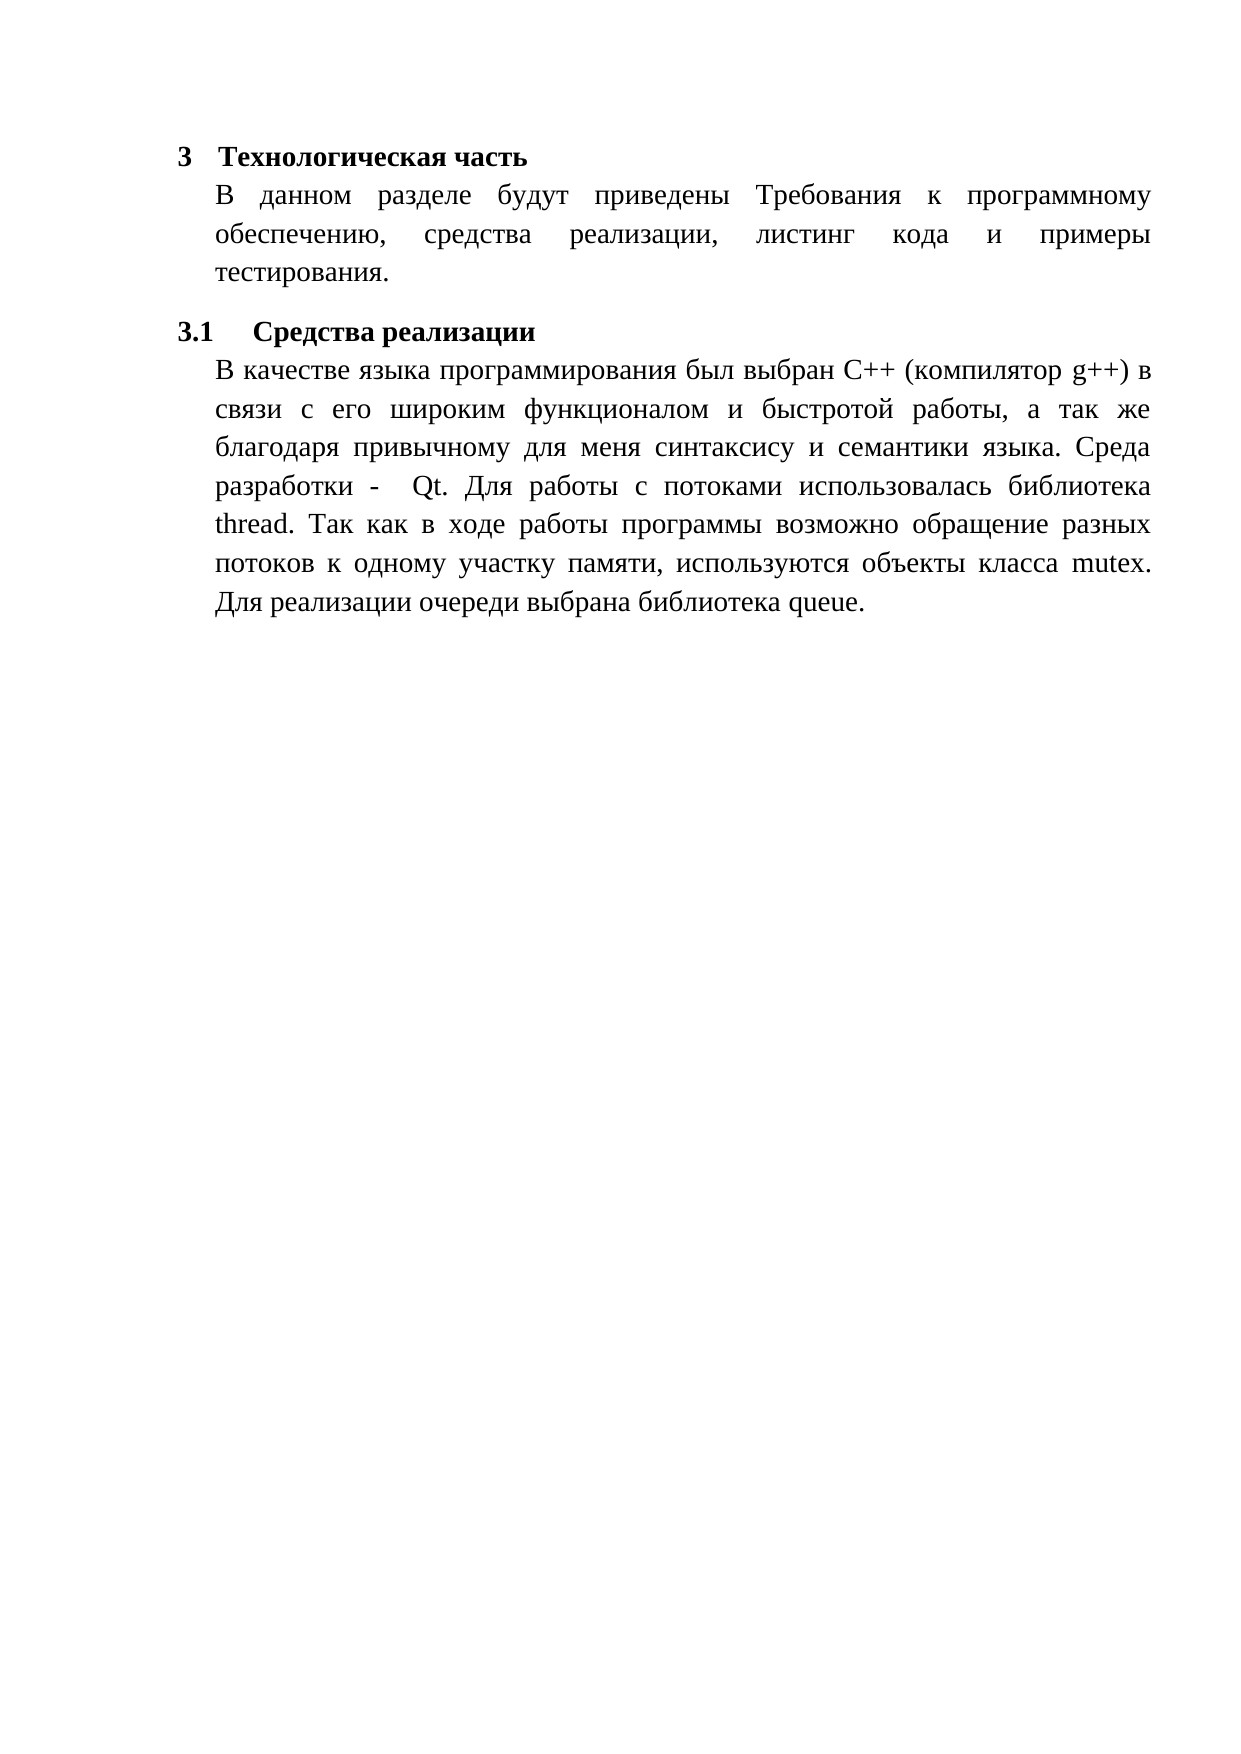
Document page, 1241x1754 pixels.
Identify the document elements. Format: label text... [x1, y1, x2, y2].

subtitle Технологическая часть [177, 139, 1152, 172]
subtitle Средства реализации [177, 314, 1152, 347]
list В данном разделе будут приведены Требования к программному обеспечению, средства реализации, листинг кода и примеры тестирования. [215, 177, 1152, 288]
list В качестве языка программирования был выбран С++ (компилятор g++) в связи с его широким функционалом и быстротой работы, а так же благодаря привычному для меня синтаксису и семантики языка. Среда разработки - Qt. Для работы с потоками использовалась библиотека thread. Так как в ходе работы программы возможно обращение разных потоков к одному участку памяти, используются объекты класса mutex. Для реализации очереди выбрана библиотека queue. [215, 352, 1152, 617]
